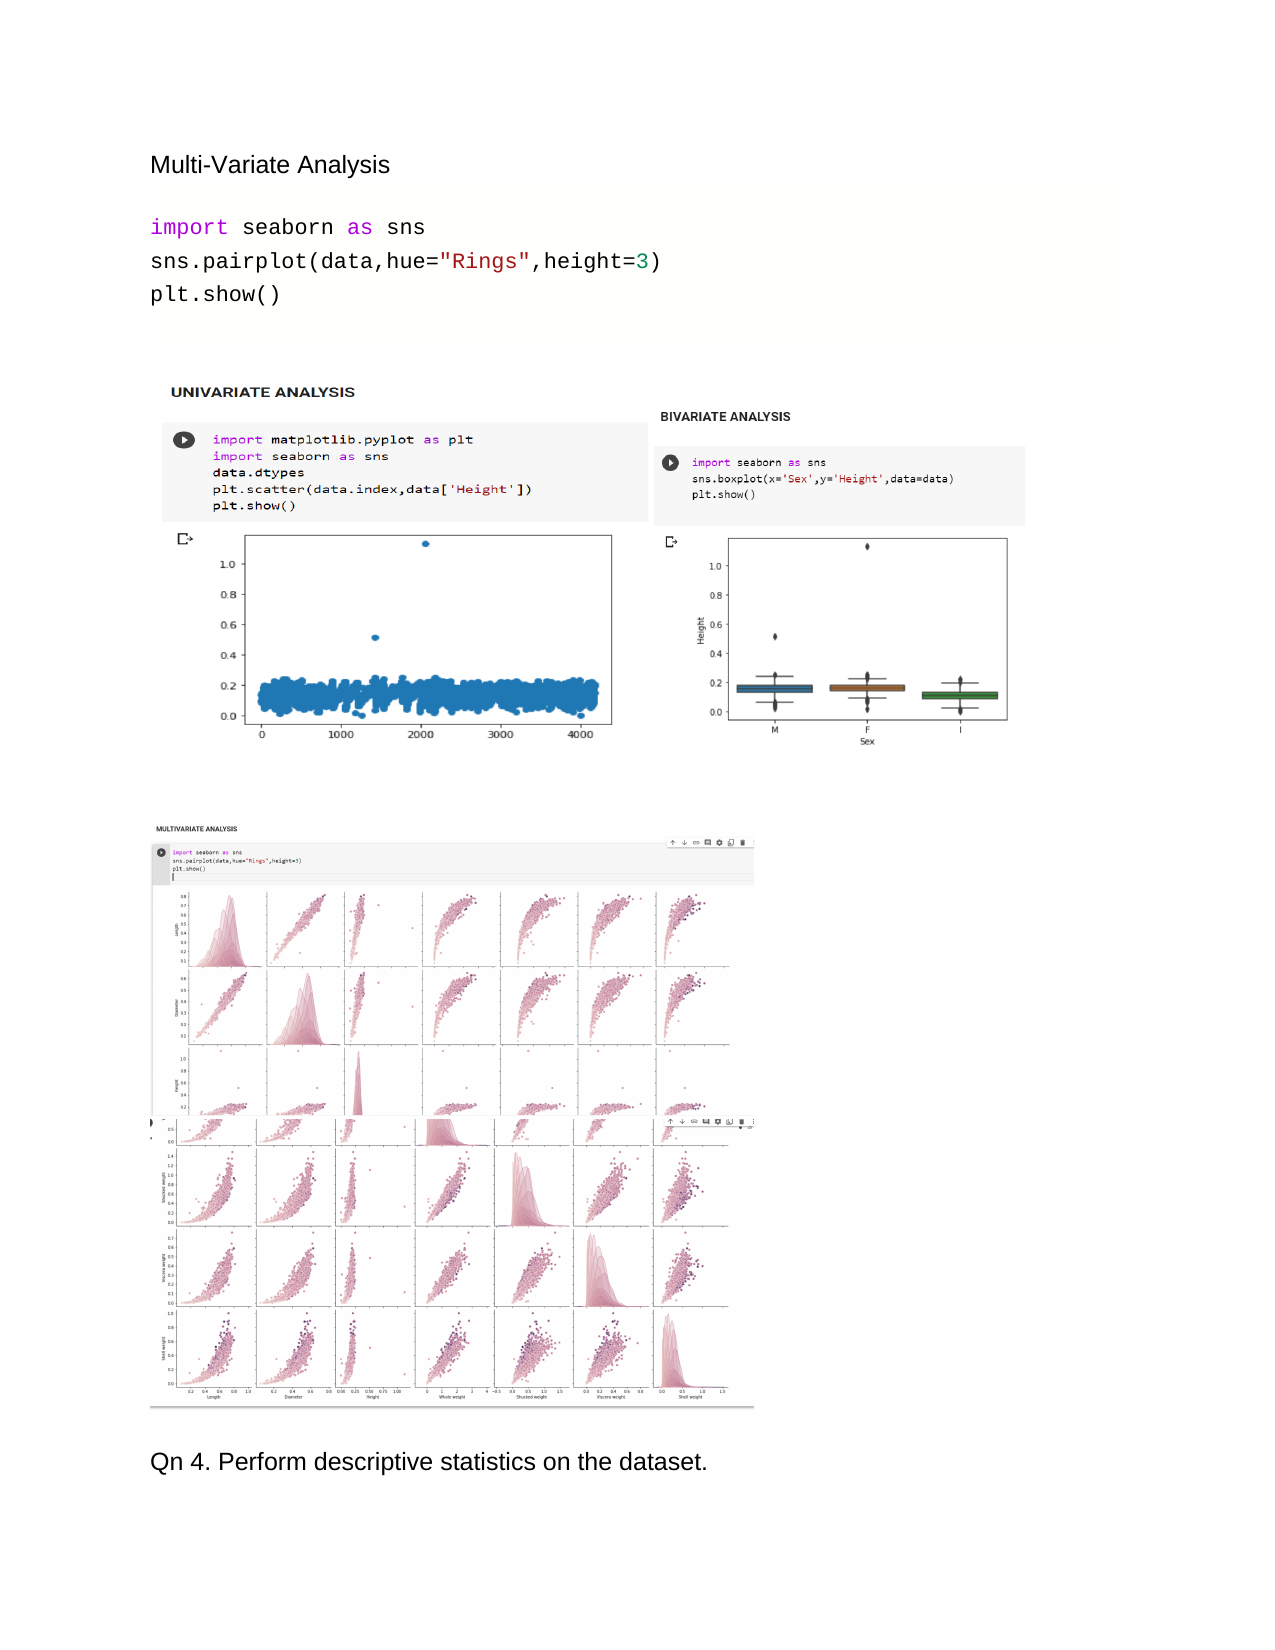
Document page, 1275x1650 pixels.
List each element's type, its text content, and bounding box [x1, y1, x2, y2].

picture [150, 1119, 754, 1411]
text import seaborn as sns [150, 216, 1125, 241]
text sns.pairplot(data,hue="Rings",height=3) [150, 250, 1125, 275]
picture [150, 383, 1026, 755]
text plt.show() [150, 283, 1125, 308]
text Multi-Variate Analysis [150, 150, 1125, 179]
picture [150, 824, 755, 1116]
text Qn 4. Perform descriptive statistics on the dataset. [150, 1447, 1125, 1476]
